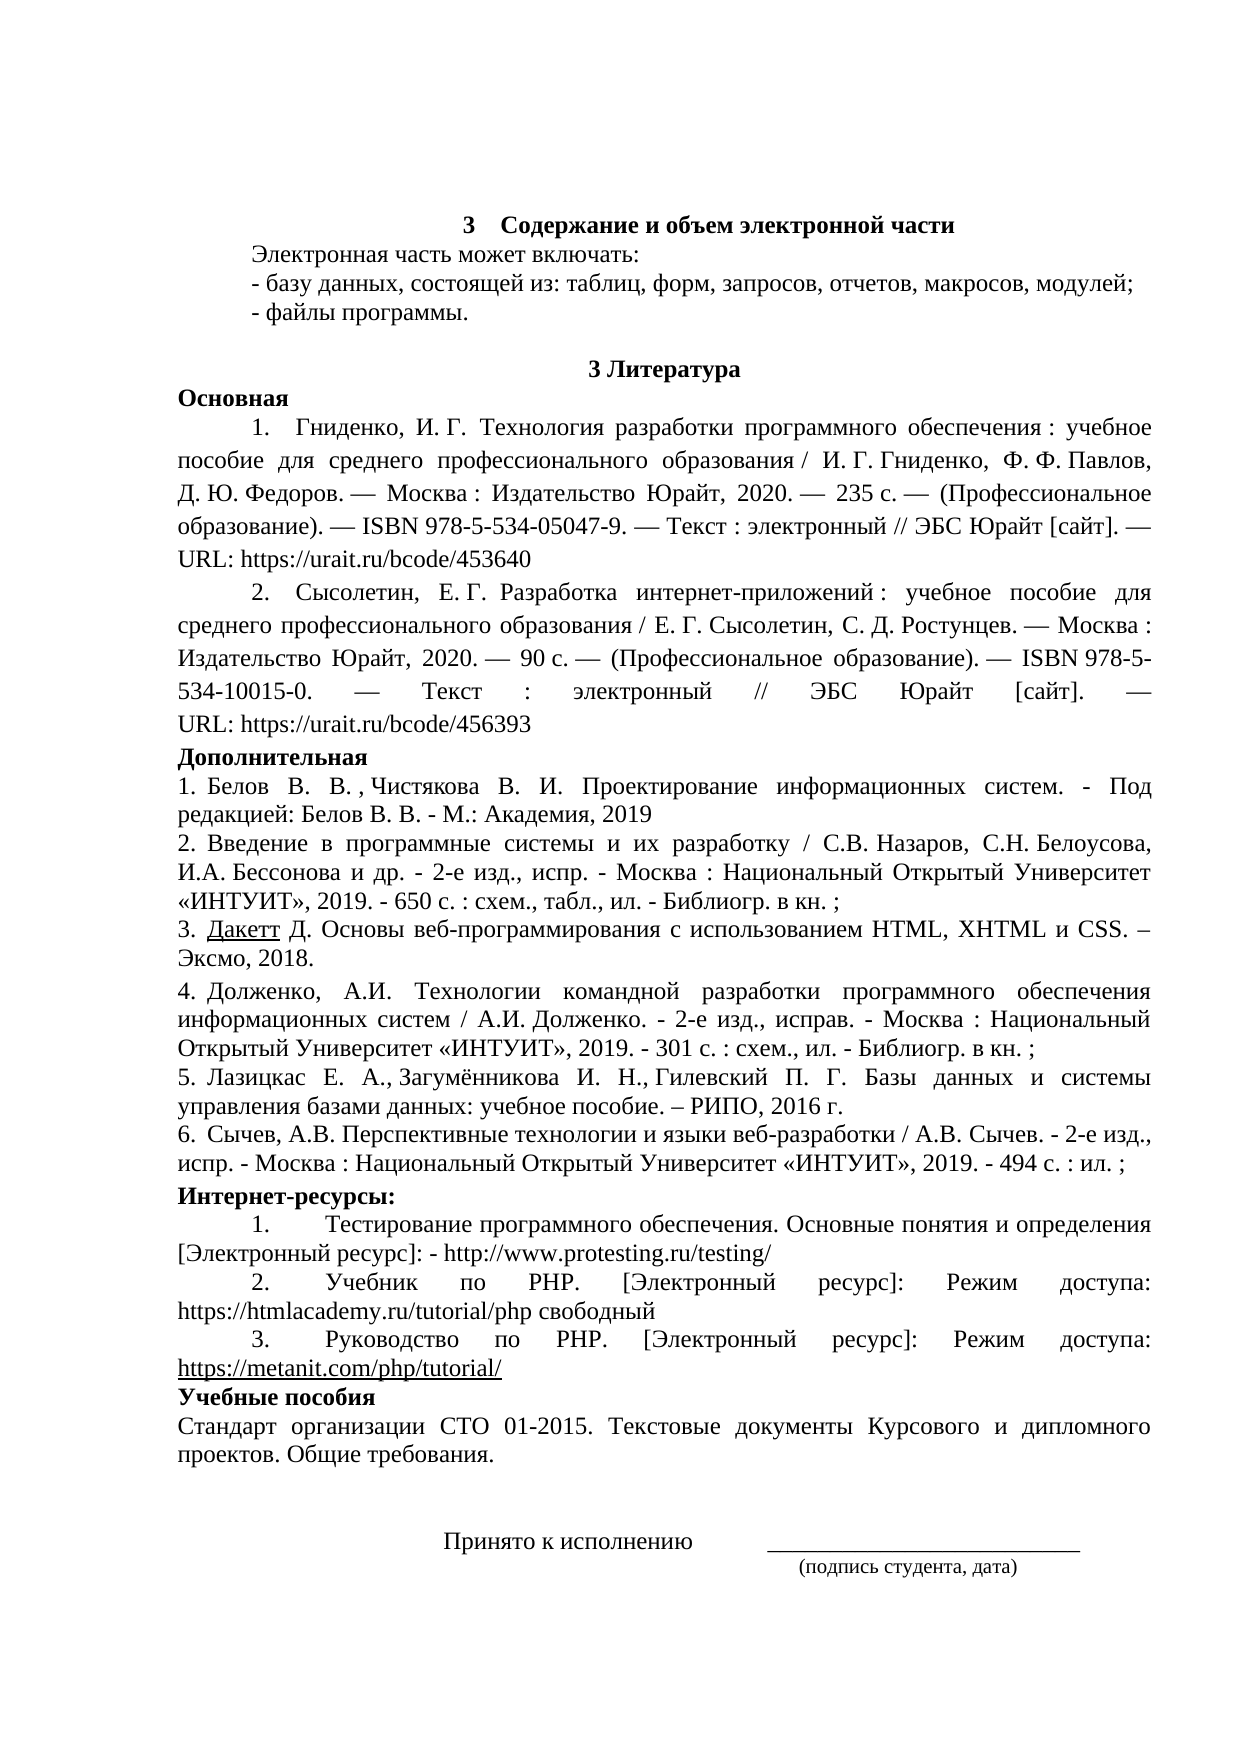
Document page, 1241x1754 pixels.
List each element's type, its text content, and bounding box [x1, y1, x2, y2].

list Тестирование программного обеспечения. Основные понятия и определения [Электронный ресурс]: - http://www.protesting.ru/testing/ [177, 1209, 1152, 1267]
text - файлы программы. [177, 297, 1152, 326]
list Лазицкас Е. А., Загумённикова И. Н., Гилевский П. Г. Базы данных и системы управления базами данных: учебное пособие. – РИПО, 2016 г. [177, 1062, 1152, 1119]
list Принято к исполнению _________________________ [177, 1526, 1152, 1554]
list (подпись студента, дата) [177, 1554, 1152, 1578]
list Долженко, А.И. Технологии командной разработки программного обеспечения информационных систем / А.И. Долженко. - 2-е изд., исправ. - Москва : Национальный Открытый Университет «ИНТУИТ», 2019. - 301 с. : схем., ил. - Библиогр. в кн. ; [177, 976, 1152, 1062]
list Руководство по PHP. [Электронный ресурс]: Режим доступа: https://metanit.com/php/tutorial/ [177, 1324, 1152, 1382]
list Белов В. В. , Чистякова В. И. Проектирование информационных систем. - Под редакцией: Белов В. В. - М.: Академия, 2019 [177, 771, 1152, 828]
list Сысолетин, Е. Г. Разработка интернет-приложений : учебное пособие для среднего профессионального образования / Е. Г. Сысолетин, С. Д. Ростунцев. — Москва : Издательство Юрайт, 2020. — 90 с. — (Профессиональное образование). — ISBN 978-5-534-10015-0. — Текст : электронный // ЭБС Юрайт [сайт]. — URL: https://urait.ru/bcode/456393 [177, 577, 1152, 738]
text Стандарт организации СТО 01-2015. Текстовые документы Курсового и дипломного проектов. Общие требования. [177, 1411, 1152, 1468]
list Дополнительная [177, 742, 1152, 771]
text 3 Литература [177, 354, 1152, 383]
list Введение в программные системы и их разработку / С.В. Назаров, С.Н. Белоусова, И.А. Бессонова и др. - 2-е изд., испр. - Москва : Национальный Открытый Университет «ИНТУИТ», 2019. - 650 с. : схем., табл., ил. - Библиогр. в кн. ; [177, 828, 1152, 914]
list Содержание и объем электронной части [266, 211, 1152, 239]
text - базу данных, состоящей из: таблиц, форм, запросов, отчетов, макросов, модулей; [177, 268, 1152, 297]
text Основная [177, 383, 1152, 412]
list Учебник по PHP. [Электронный ресурс]: Режим доступа: https://htmlacademy.ru/tutorial/php свободный [177, 1267, 1152, 1324]
list Дакетт Д. Основы веб-программирования с использованием HTML, XHTML и CSS. – Эксмо, 2018. [177, 914, 1152, 972]
list Гниденко, И. Г. Технология разработки программного обеспечения : учебное пособие для среднего профессионального образования / И. Г. Гниденко, Ф. Ф. Павлов, Д. Ю. Федоров. — Москва : Издательство Юрайт, 2020. — 235 с. — (Профессиональное образование). — ISBN 978-5-534-05047-9. — Текст : электронный // ЭБС Юрайт [сайт]. — URL: https://urait.ru/bcode/453640 [177, 412, 1152, 573]
list Сычев, А.В. Перспективные технологии и языки веб-разработки / А.В. Сычев. - 2-е изд., испр. - Москва : Национальный Открытый Университет «ИНТУИТ», 2019. - 494 с. : ил. ; [177, 1119, 1152, 1177]
text Электронная часть может включать: [177, 239, 1152, 268]
list Учебные пособия [177, 1382, 1152, 1411]
text Интернет-ресурсы: [177, 1181, 1152, 1209]
